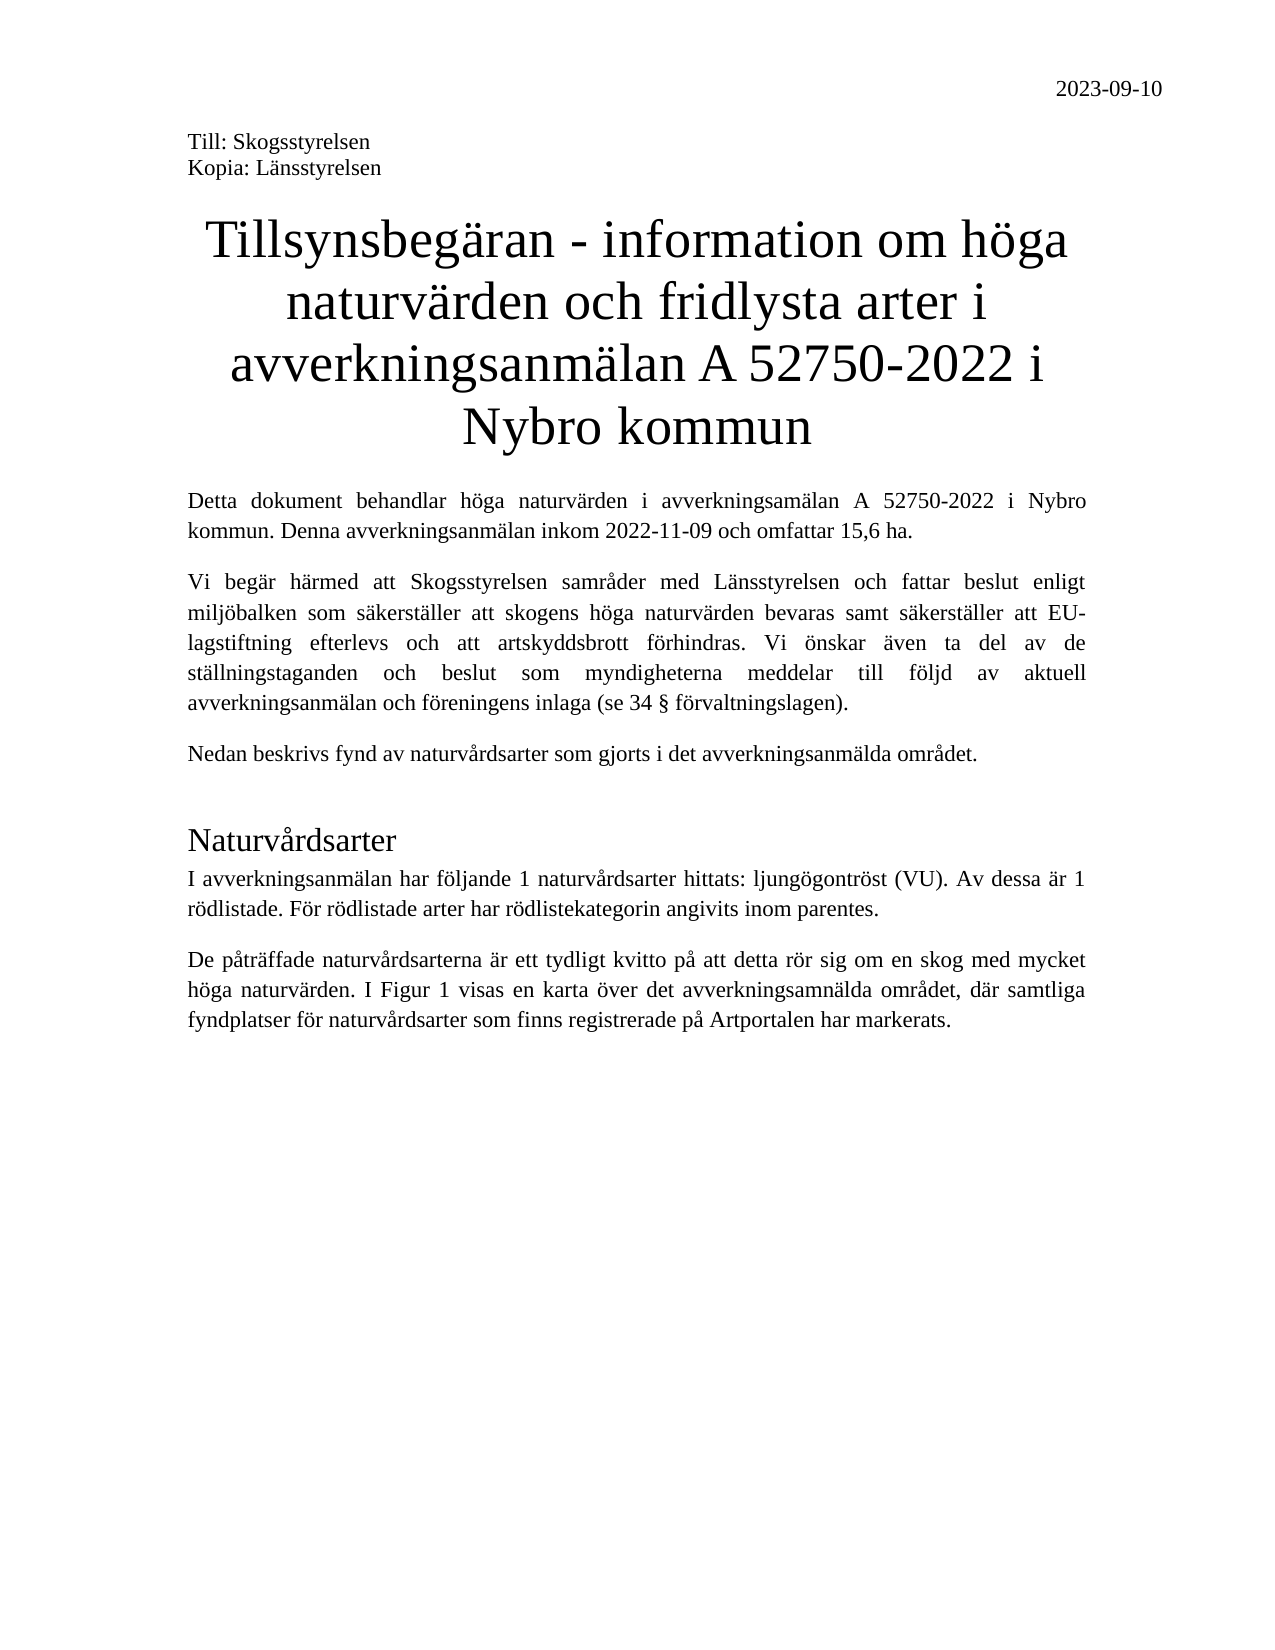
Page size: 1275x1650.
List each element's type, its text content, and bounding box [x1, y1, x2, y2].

subtitle Naturvårdsarter [187, 821, 1087, 859]
text Nedan beskrivs fynd av naturvårdsarter som gjorts i det avverkningsanmälda området. [187, 740, 1087, 767]
text Vi begär härmed att Skogsstyrelsen samråder med Länsstyrelsen och fattar beslut enligt miljöbalken som säkerställer att skogens höga naturvärden bevaras samt säkerställer att EU-lagstiftning efterlevs och att artskyddsbrott förhindras. Vi önskar även ta del av de ställningstaganden och beslut som myndigheterna meddelar till följd av aktuell avverkningsanmälan och föreningens inlaga (se 34 § förvaltningslagen). [187, 568, 1087, 716]
text De påträffade naturvårdsarterna är ett tydligt kvitto på att detta rör sig om en skog med mycket höga naturvärden. I Figur 1 visas en karta över det avverkningsamnälda området, där samtliga fyndplatser för naturvårdsarter som finns registrerade på Artportalen har markerats. [187, 946, 1087, 1033]
text I avverkningsanmälan har följande 1 naturvårdsarter hittats: ljungögontröst (VU). Av dessa är 1 rödlistade. För rödlistade arter har rödlistekategorin angivits inom parentes. [187, 864, 1087, 921]
title Tillsynsbegäran - information om höga naturvärden och fridlysta arter i avverkningsanmälan A 52750-2022 i Nybro kommun [187, 207, 1087, 456]
text Detta dokument behandlar höga naturvärden i avverkningsamälan A 52750-2022 i Nybro kommun. Denna avverkningsanmälan inkom 2022-11-09 och omfattar 15,6 ha. [187, 487, 1087, 544]
